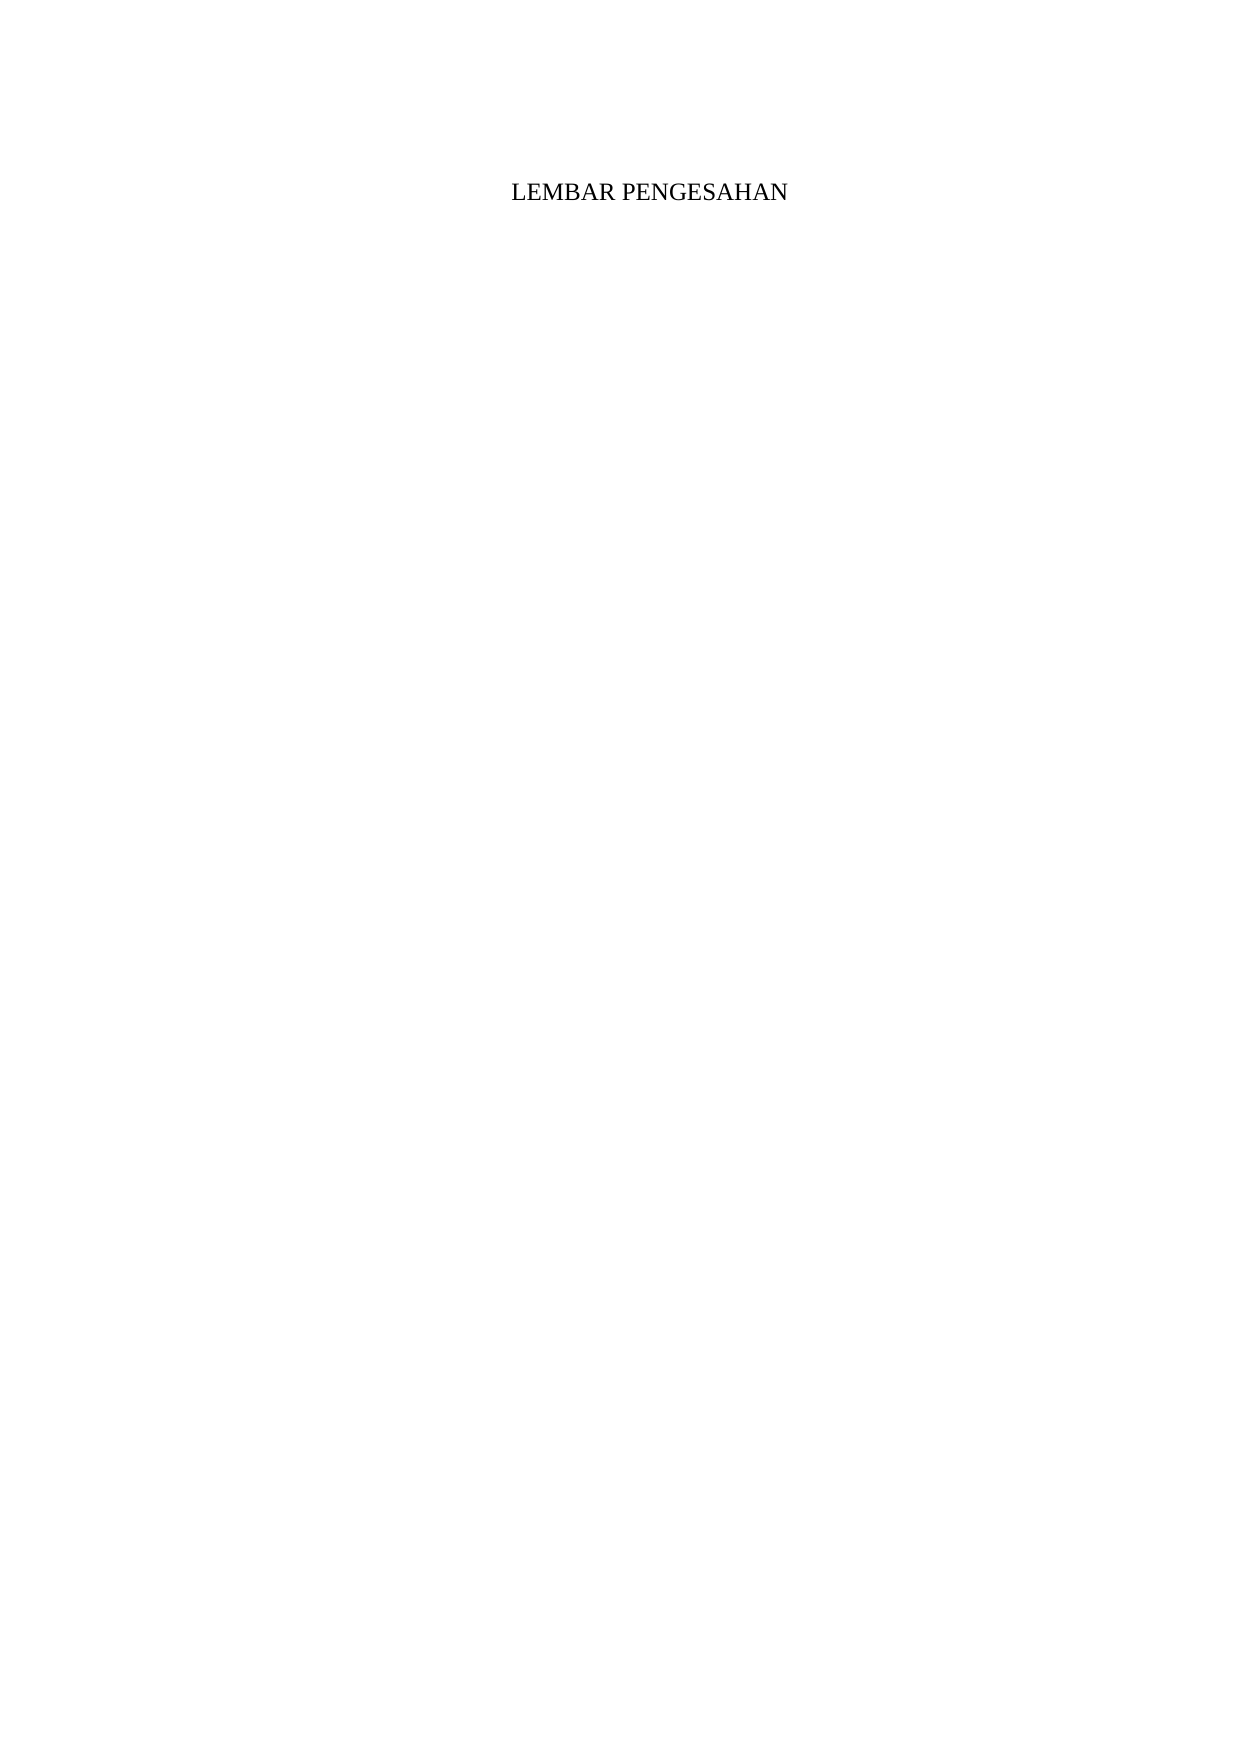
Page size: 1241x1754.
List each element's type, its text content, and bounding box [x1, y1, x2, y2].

text LEMBAR PENGESAHAN [236, 177, 1063, 206]
